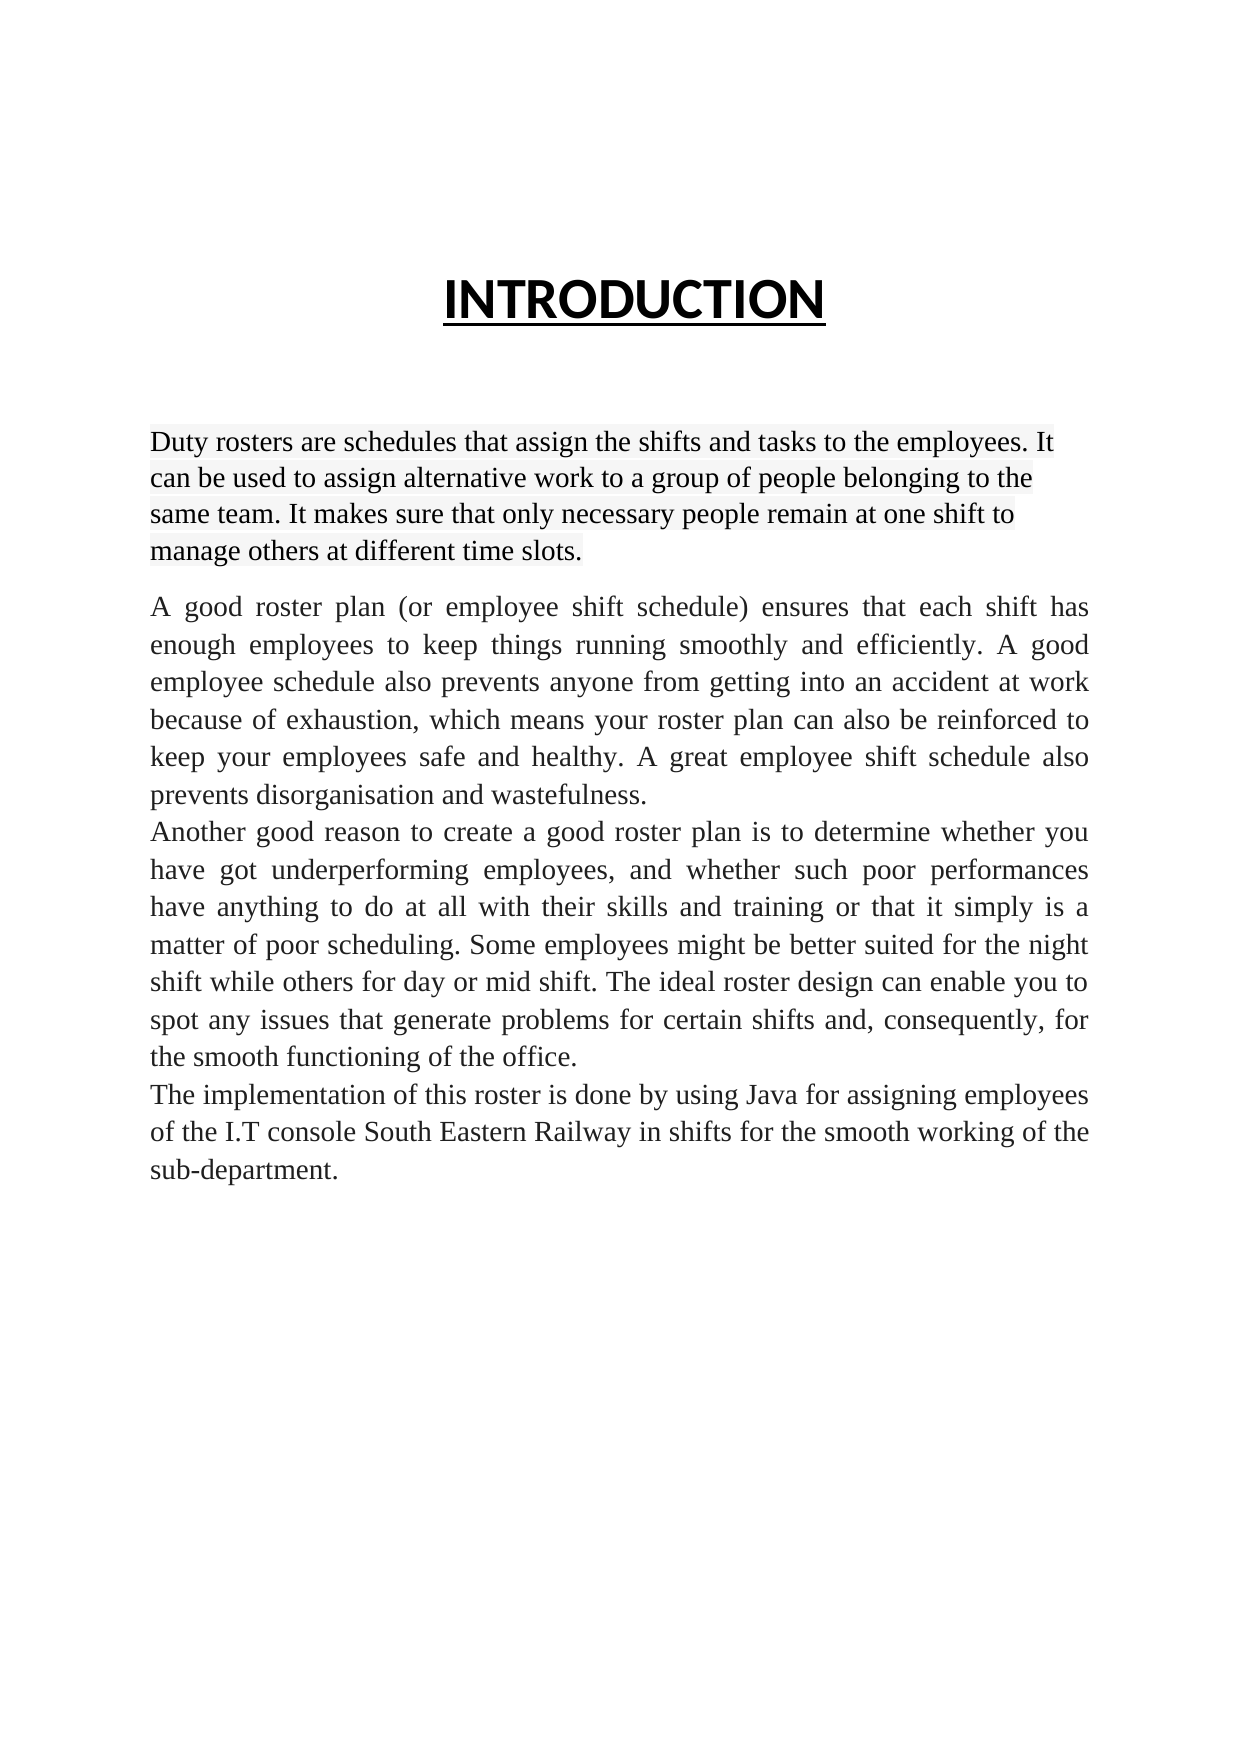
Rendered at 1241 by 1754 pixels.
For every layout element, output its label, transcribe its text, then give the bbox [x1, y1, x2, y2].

text Another good reason to create a good roster plan is to determine whether you have got underperforming employees, and whether such poor performances have anything to do at all with their skills and training or that it simply is a matter of poor scheduling. Some employees might be better suited for the night shift while others for day or mid shift. The ideal roster design can enable you to spot any issues that generate problems for certain shifts and, consequently, for the smooth functioning of the office. [150, 810, 1090, 1073]
text Duty rosters are schedules that assign the shifts and tasks to the employees. It can be used to assign alternative work to a group of people belonging to the same team. It makes sure that only necessary people remain at one shift to manage others at different time slots. [150, 424, 1090, 566]
text INTRODUCTION [150, 262, 1090, 333]
text The implementation of this roster is done by using Java for assigning employees of the I.T console South Eastern Railway in shifts for the smooth working of the sub-department. [150, 1073, 1090, 1185]
text A good roster plan (or employee shift schedule) ensures that each shift has enough employees to keep things running smoothly and efficiently. A good employee schedule also prevents anyone from getting into an accident at work because of exhaustion, which means your roster plan can also be reinforced to keep your employees safe and healthy. A great employee shift schedule also prevents disorganisation and wastefulness. [150, 585, 1090, 810]
